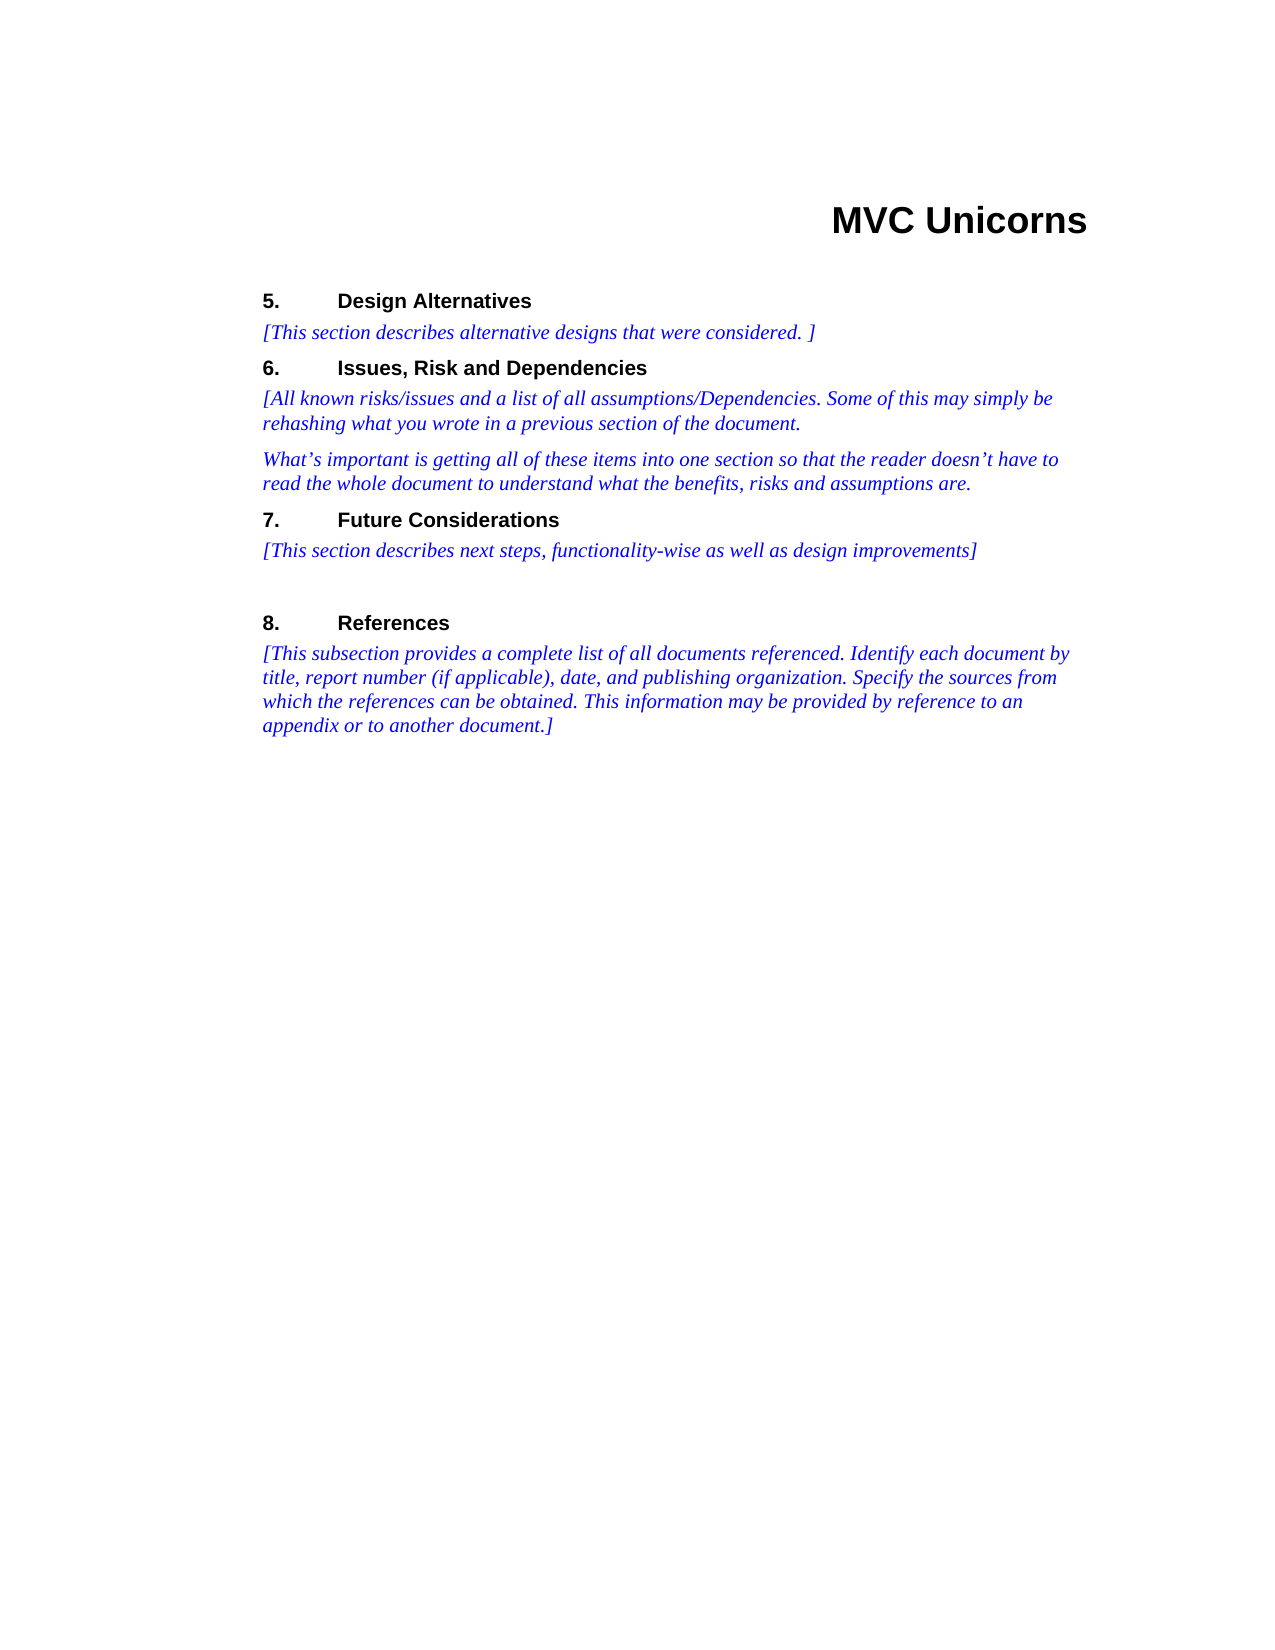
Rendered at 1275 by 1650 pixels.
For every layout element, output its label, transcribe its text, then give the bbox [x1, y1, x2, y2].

text [This section describes next steps, functionality-wise as well as design improvements] [262, 538, 1087, 562]
text What’s important is getting all of these items into one section so that the reader doesn’t have to read the whole document to understand what the benefits, risks and assumptions are. [262, 447, 1087, 495]
subtitle Design Alternatives [262, 289, 1087, 313]
text [All known risks/issues and a list of all assumptions/Dependencies. Some of this may simply be rehashing what you wrote in a previous section of the document. [262, 386, 1087, 434]
subtitle Future Considerations [262, 508, 1087, 532]
subtitle Issues, Risk and Dependencies [262, 356, 1087, 380]
text [This subsection provides a complete list of all documents referenced. Identify each document by title, report number (if applicable), date, and publishing organization. Specify the sources from which the references can be obtained. This information may be provided by reference to an appendix or to another document.] [262, 641, 1087, 737]
text [This section describes alternative designs that were considered. ] [262, 319, 1087, 344]
subtitle References [262, 611, 1087, 635]
